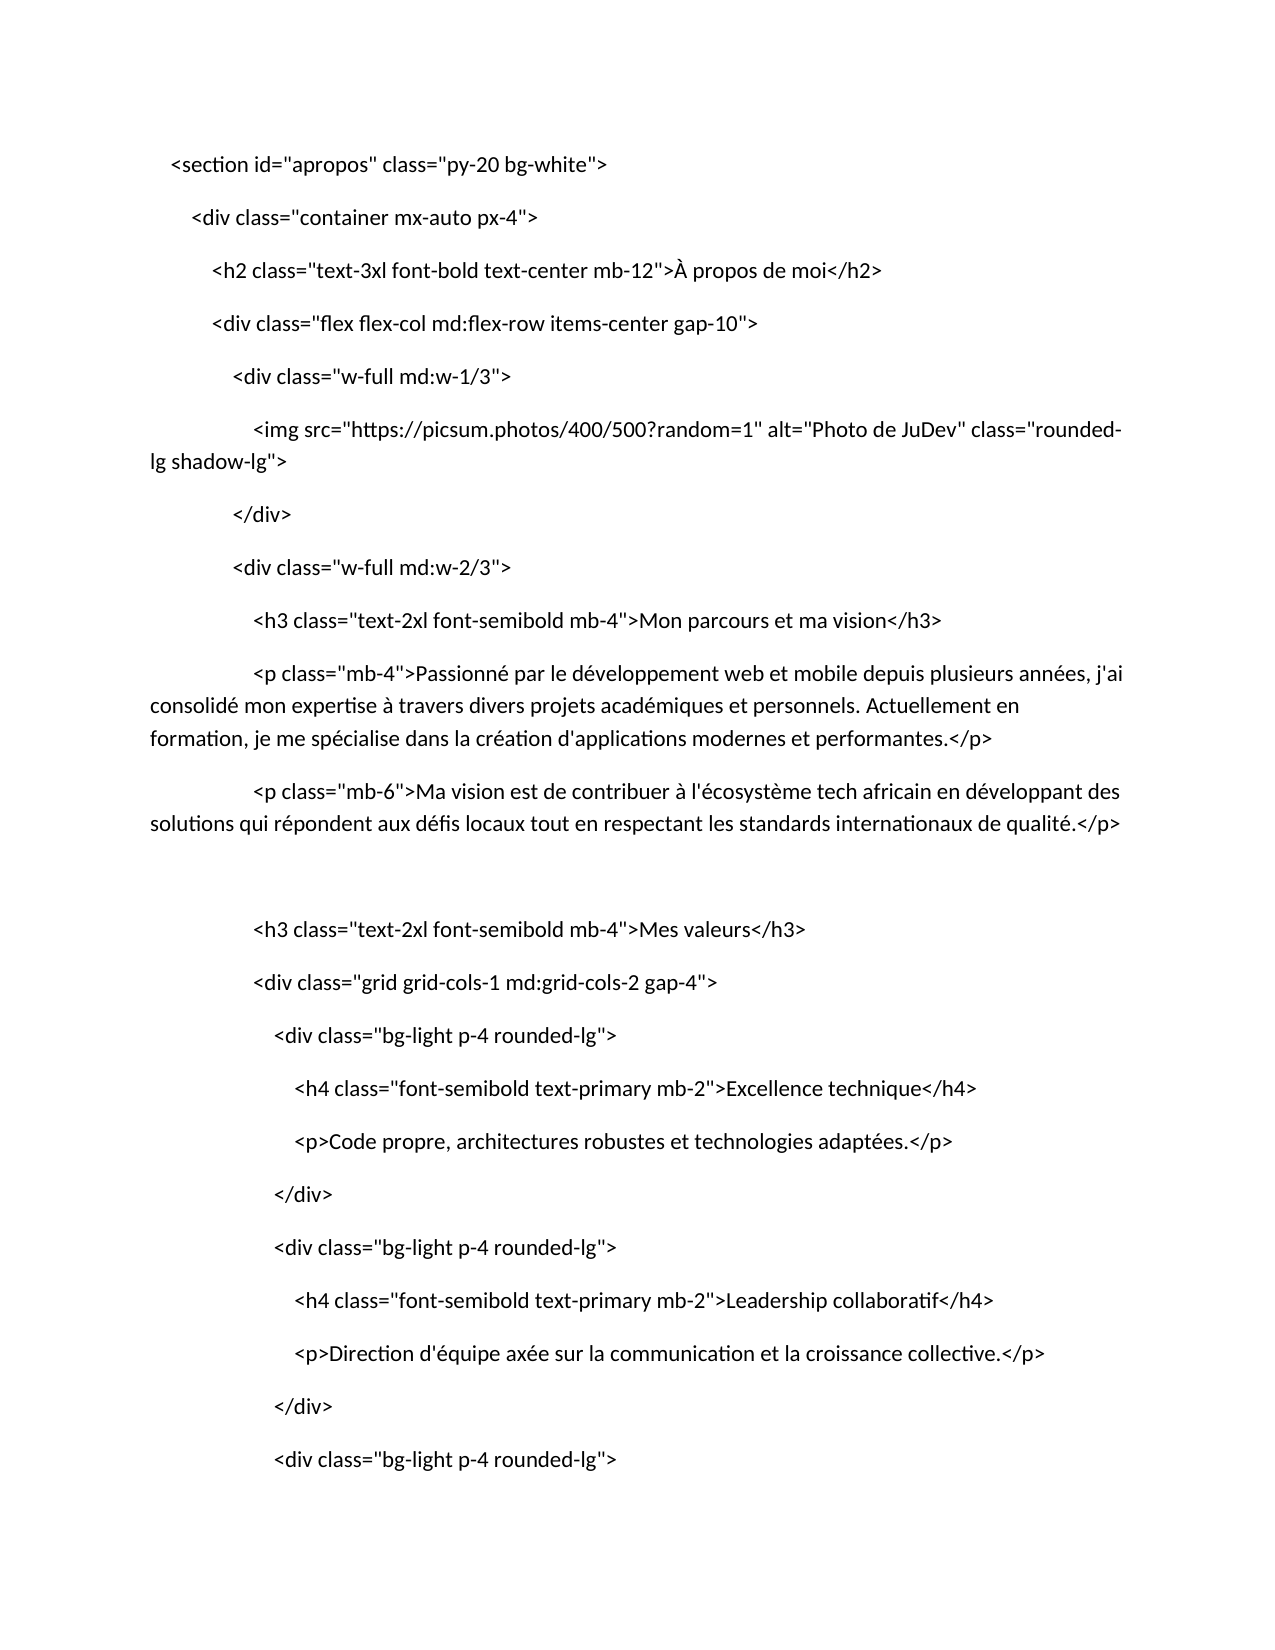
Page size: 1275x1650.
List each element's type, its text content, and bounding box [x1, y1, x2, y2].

text </div> [150, 1392, 1125, 1420]
text </div> [150, 500, 1125, 528]
text <p>Code propre, architectures robustes et technologies adaptées.</p> [150, 1127, 1125, 1155]
text <div class="flex flex-col md:flex-row items-center gap-10"> [150, 309, 1125, 337]
text <h3 class="text-2xl font-semibold mb-4">Mes valeurs</h3> [150, 915, 1125, 943]
text <p class="mb-4">Passionné par le développement web et mobile depuis plusieurs années, j'ai consolidé mon expertise à travers divers projets académiques et personnels. Actuellement en formation, je me spécialise dans la création d'applications modernes et performantes.</p> [150, 659, 1125, 752]
text <div class="bg-light p-4 rounded-lg"> [150, 1021, 1125, 1049]
text <p>Direction d'équipe axée sur la communication et la croissance collective.</p> [150, 1339, 1125, 1367]
text <div class="w-full md:w-2/3"> [150, 553, 1125, 581]
text <h4 class="font-semibold text-primary mb-2">Excellence technique</h4> [150, 1074, 1125, 1102]
text <div class="bg-light p-4 rounded-lg"> [150, 1445, 1125, 1473]
text <div class="container mx-auto px-4"> [150, 203, 1125, 231]
text <div class="bg-light p-4 rounded-lg"> [150, 1233, 1125, 1261]
text <p class="mb-6">Ma vision est de contribuer à l'écosystème tech africain en développant des solutions qui répondent aux défis locaux tout en respectant les standards internationaux de qualité.</p> [150, 777, 1125, 837]
text <div class="w-full md:w-1/3"> [150, 362, 1125, 390]
text <h3 class="text-2xl font-semibold mb-4">Mon parcours et ma vision</h3> [150, 606, 1125, 634]
text <img src="https://picsum.photos/400/500?random=1" alt="Photo de JuDev" class="rounded-lg shadow-lg"> [150, 415, 1125, 475]
text <section id="apropos" class="py-20 bg-white"> [150, 150, 1125, 178]
text <div class="grid grid-cols-1 md:grid-cols-2 gap-4"> [150, 968, 1125, 996]
text <h4 class="font-semibold text-primary mb-2">Leadership collaboratif</h4> [150, 1286, 1125, 1314]
text </div> [150, 1180, 1125, 1208]
text <h2 class="text-3xl font-bold text-center mb-12">À propos de moi</h2> [150, 256, 1125, 284]
